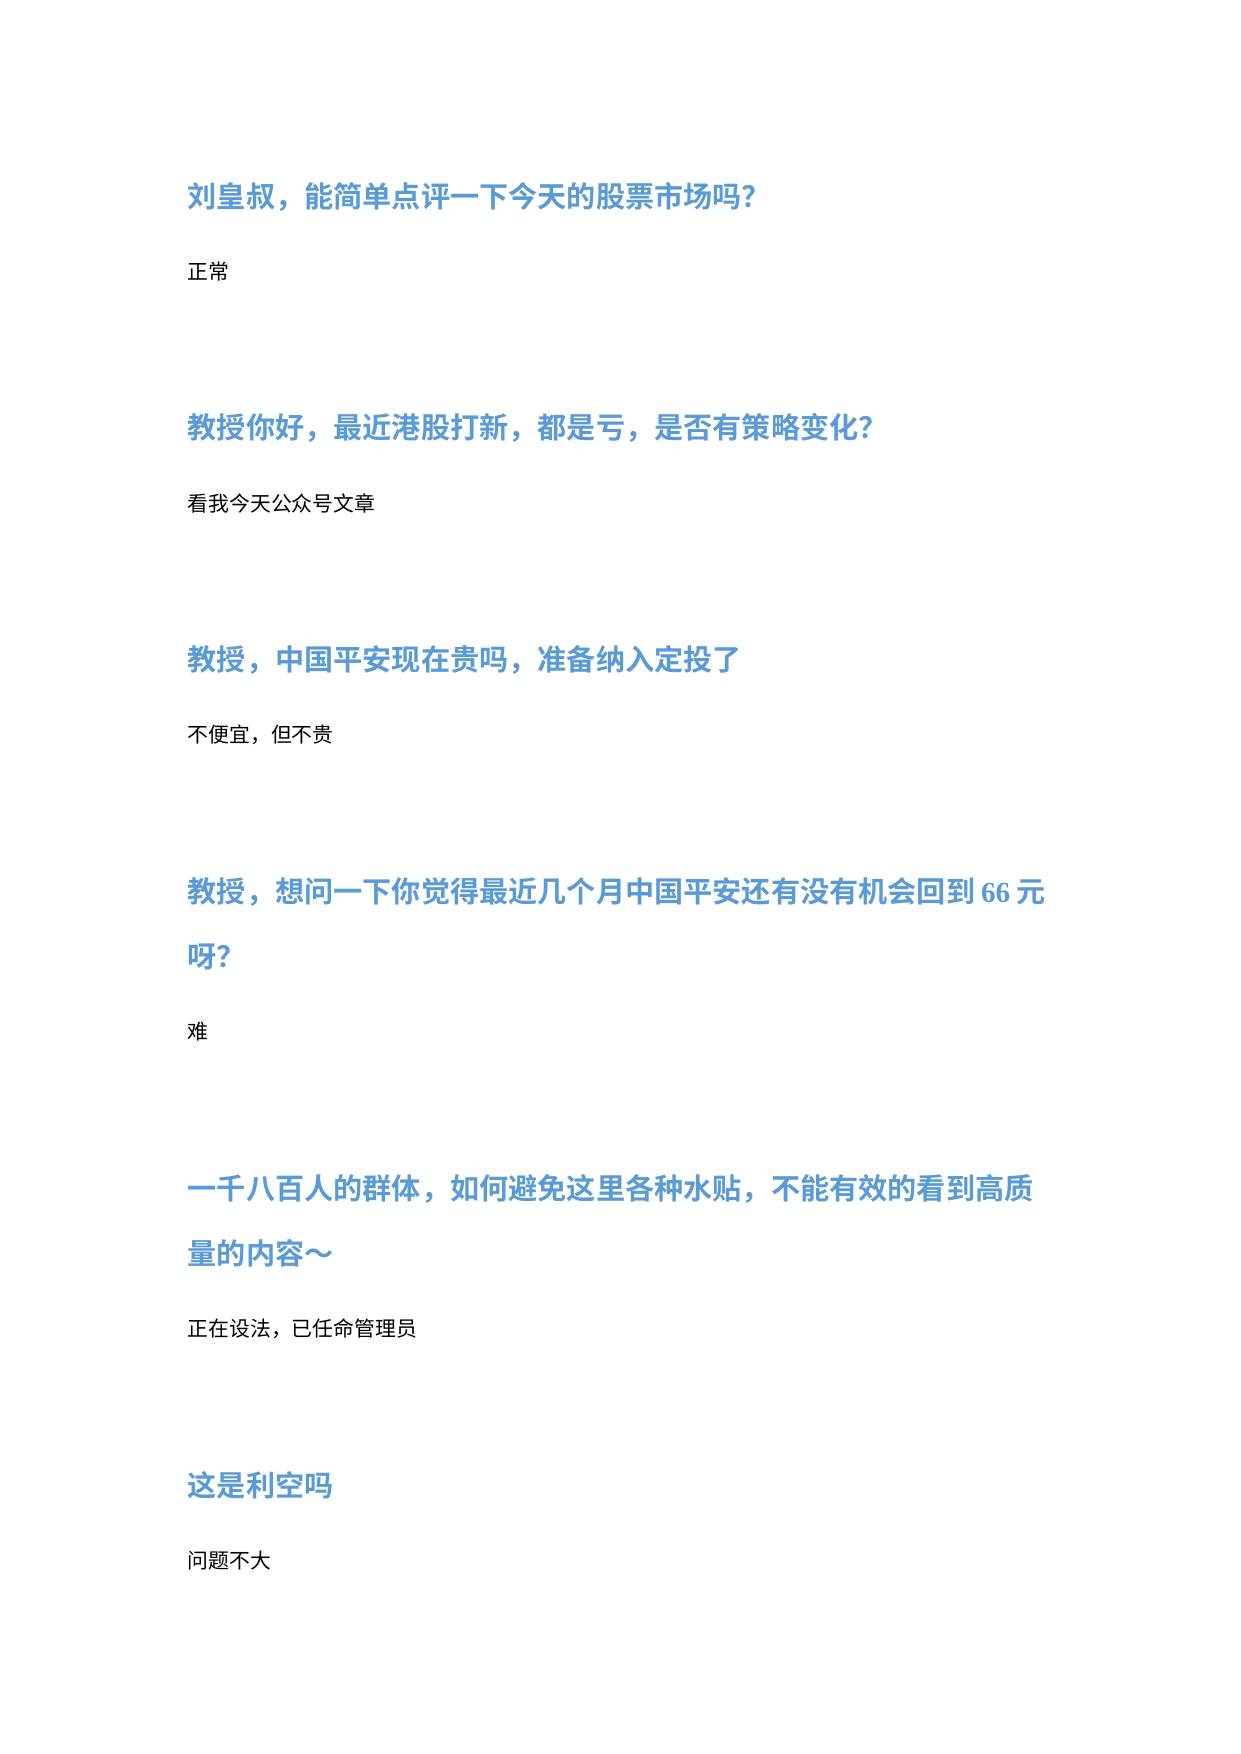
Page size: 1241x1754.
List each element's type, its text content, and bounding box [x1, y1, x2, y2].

text 正常 [187, 254, 1053, 287]
text 不便宜，但不贵 [187, 718, 1053, 750]
text 教授，中国平安现在贵吗，准备纳入定投了 [187, 626, 1053, 691]
text 刘皇叔，能简单点评一下今天的股票市场吗？ [187, 162, 1053, 227]
text 问题不大 [187, 1543, 1053, 1575]
text 难 [187, 1014, 1053, 1047]
text 这是利空吗 [187, 1451, 1053, 1516]
text 看我今天公众号文章 [187, 486, 1053, 518]
text 正在设法，已任命管理员 [187, 1311, 1053, 1344]
text 教授你好，最近港股打新，都是亏，是否有策略变化？ [187, 394, 1053, 459]
text 教授，想问一下你觉得最近几个月中国平安还有没有机会回到66元呀？ [187, 857, 1053, 987]
text 一千八百人的群体，如何避免这里各种水贴，不能有效的看到高质量的内容～ [187, 1154, 1053, 1284]
